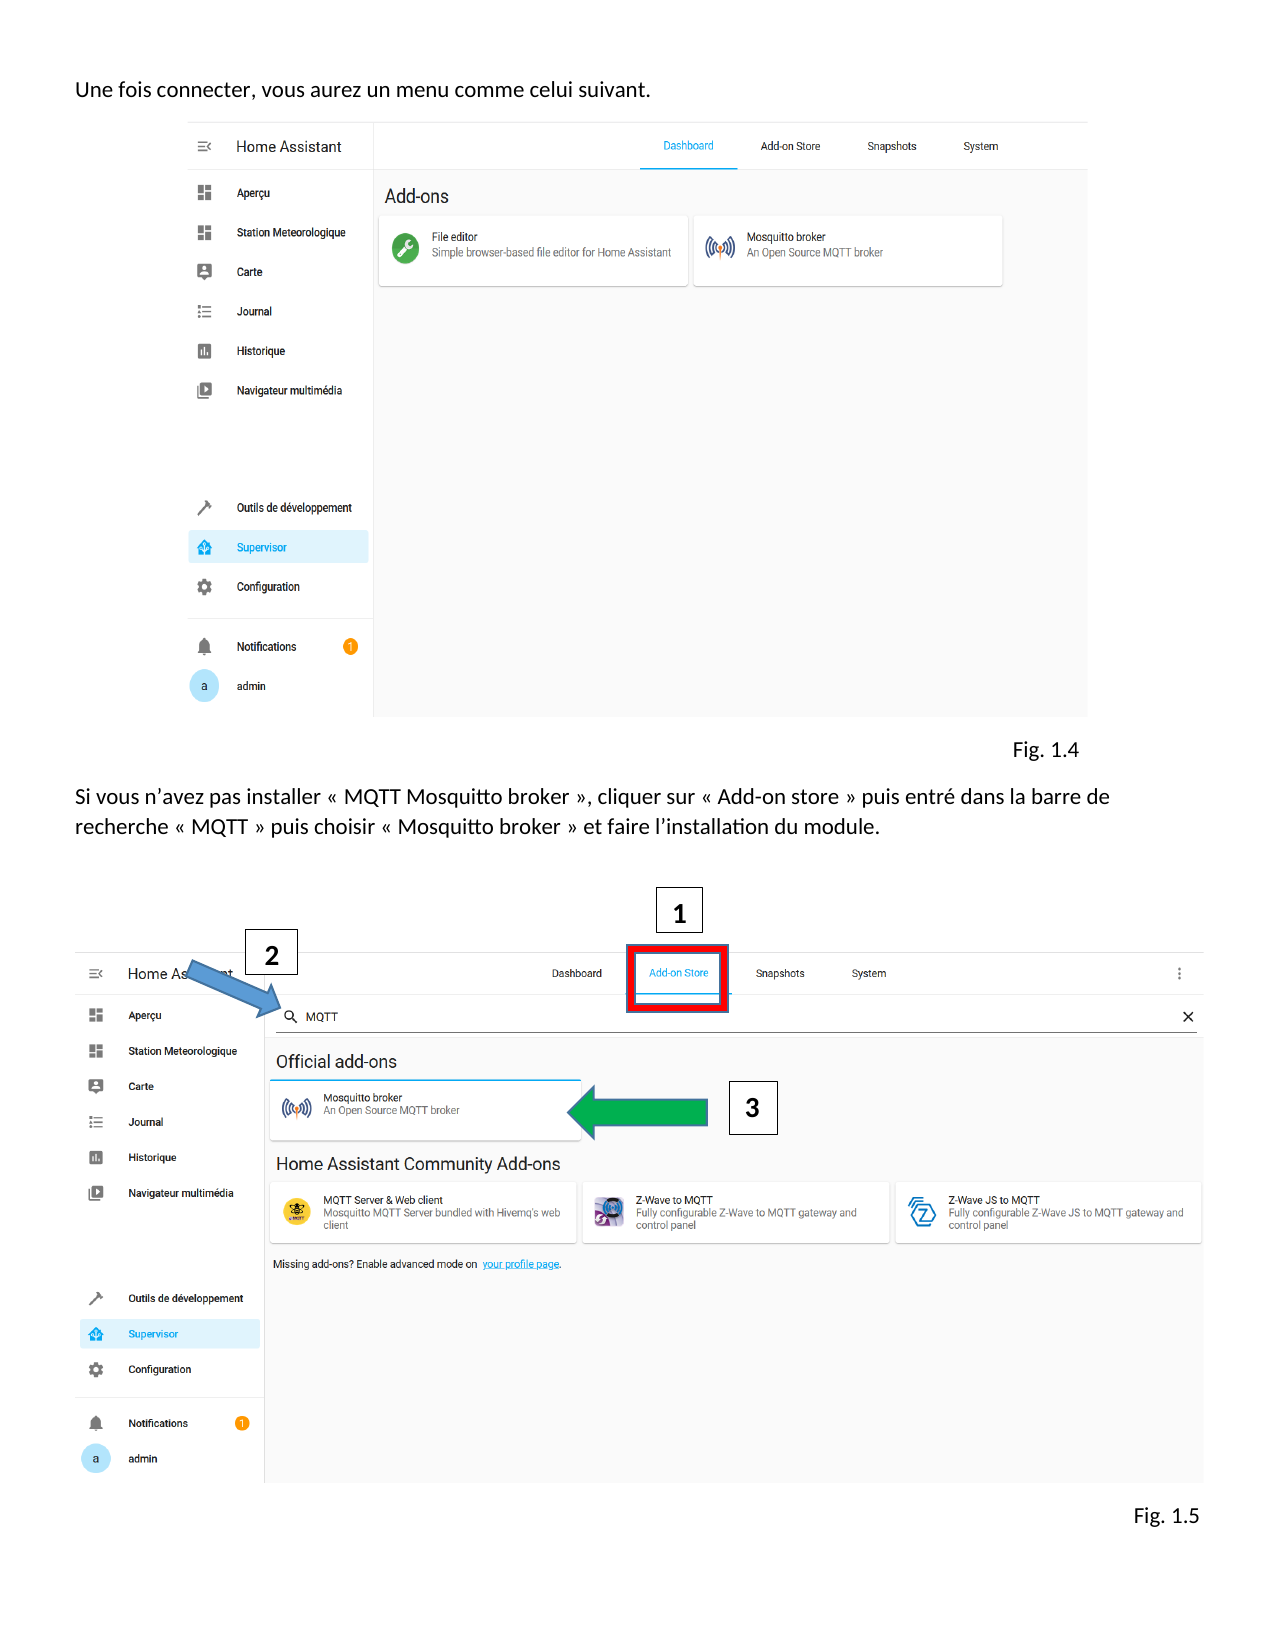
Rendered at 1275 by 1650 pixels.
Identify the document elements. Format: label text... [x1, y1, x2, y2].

text Si vous n’avez pas installer « MQTT Mosquitto broker », cliquer sur « Add-on store » puis entré dans la barre de recherche « MQTT » puis choisir « Mosquitto broker » et faire l’installation du module. [75, 782, 1200, 840]
picture [75, 952, 1204, 1483]
text Fig. 1.4 [75, 735, 1079, 763]
text Une fois connecter, vous aurez un menu comme celui suivant. [75, 75, 1200, 103]
text Fig. 1.5 [75, 1501, 1200, 1529]
picture [636, 954, 719, 992]
picture [187, 121, 1088, 717]
picture [636, 995, 719, 1003]
